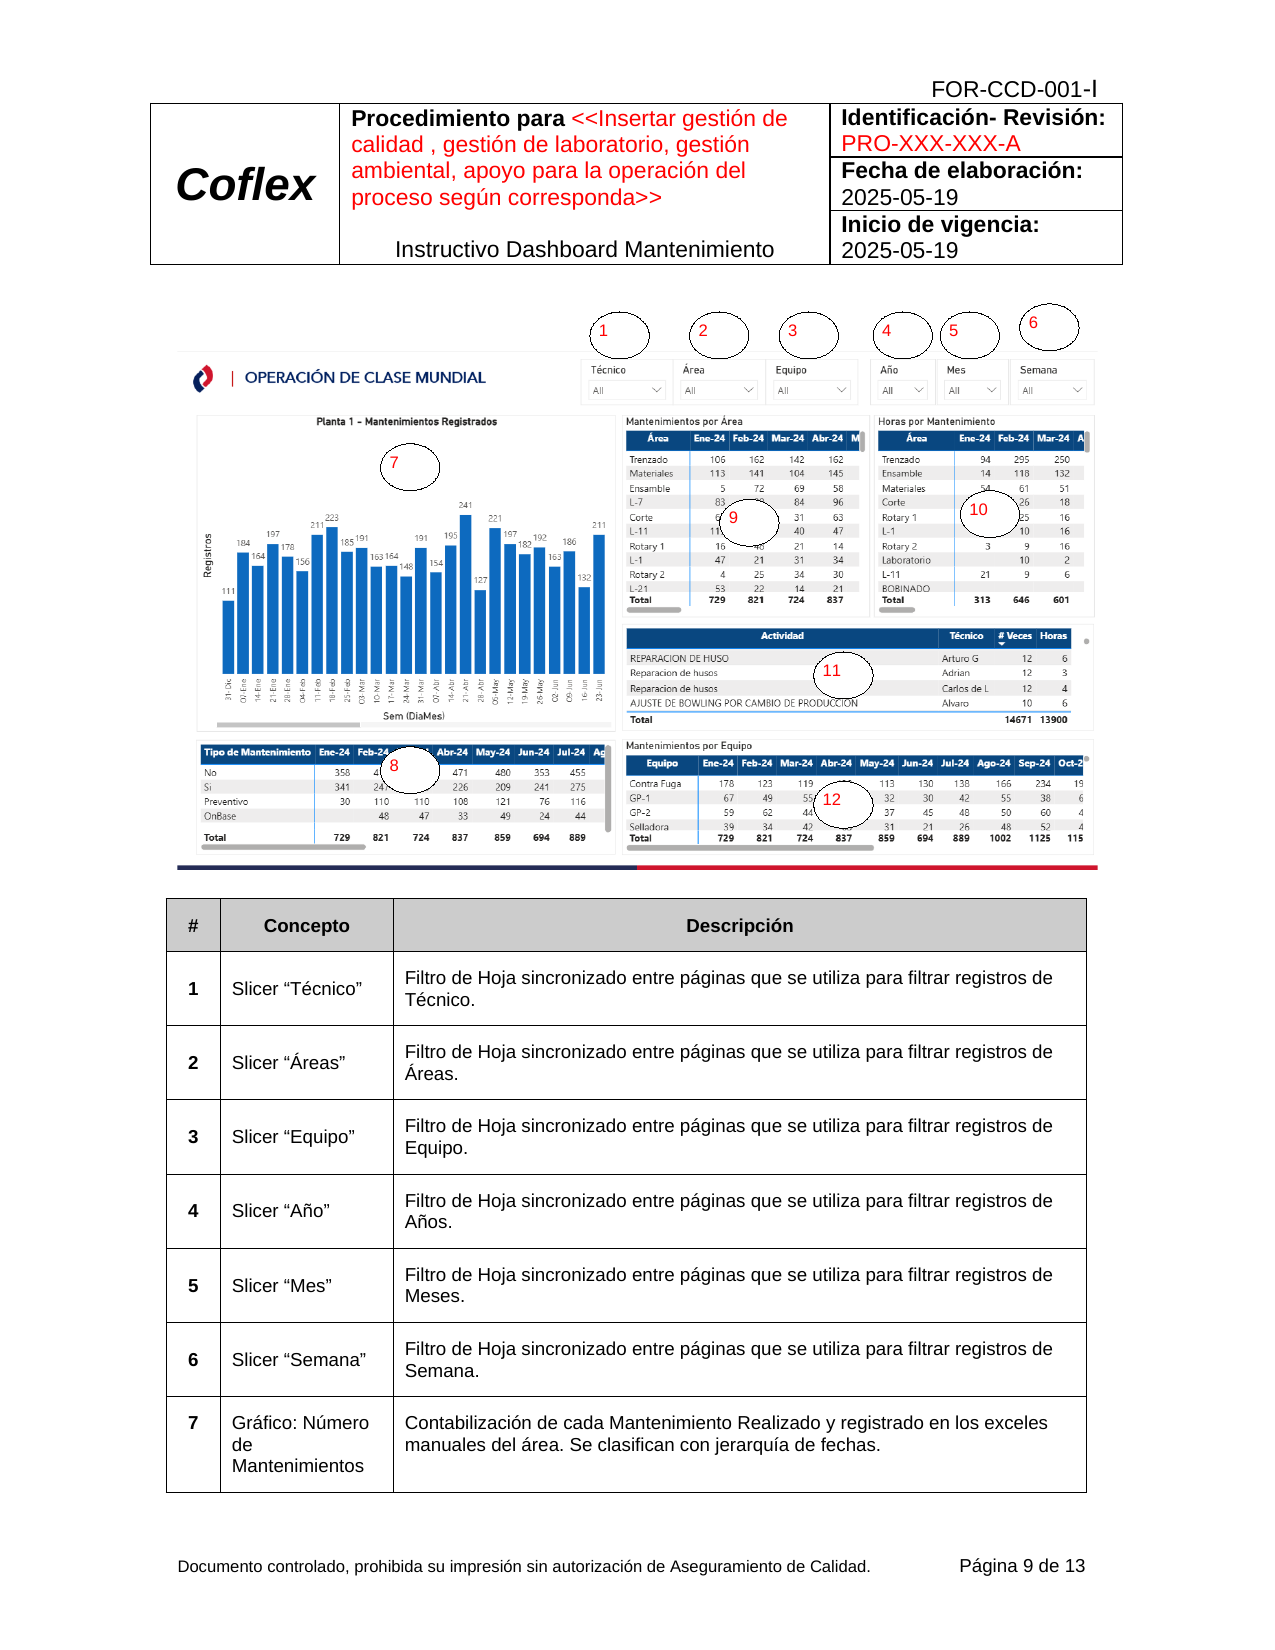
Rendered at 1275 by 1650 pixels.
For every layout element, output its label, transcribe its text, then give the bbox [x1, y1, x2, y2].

table_cell 3 [167, 1100, 220, 1173]
table_cell Filtro de Hoja sincronizado entre páginas que se utiliza para filtrar registros de Técnico. [394, 952, 1086, 1025]
table_cell 5 [167, 1249, 220, 1322]
table_header # [167, 899, 220, 951]
table_cell Slicer “Áreas” [221, 1026, 393, 1099]
table_cell Filtro de Hoja sincronizado entre páginas que se utiliza para filtrar registros de Áreas. [394, 1026, 1086, 1099]
table_cell Filtro de Hoja sincronizado entre páginas que se utiliza para filtrar registros de Meses. [394, 1249, 1086, 1322]
table_header Concepto [221, 899, 393, 951]
table_cell Slicer “Mes” [221, 1249, 393, 1322]
table_cell 2 [167, 1026, 220, 1099]
table_cell Filtro de Hoja sincronizado entre páginas que se utiliza para filtrar registros de Equipo. [394, 1100, 1086, 1173]
table_header Descripción [394, 899, 1086, 951]
table_cell Slicer “Equipo” [221, 1100, 393, 1173]
table_cell Filtro de Hoja sincronizado entre páginas que se utiliza para filtrar registros de Semana. [394, 1323, 1086, 1396]
table_cell Slicer “Semana” [221, 1323, 393, 1396]
table_cell 7 [167, 1397, 220, 1492]
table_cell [394, 1397, 1086, 1492]
picture [177, 351, 1098, 870]
table_cell 6 [167, 1323, 220, 1396]
table_cell Slicer “Técnico” [221, 952, 393, 1025]
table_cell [221, 1397, 393, 1492]
table_cell 1 [167, 952, 220, 1025]
table_cell 4 [167, 1175, 220, 1248]
table_cell Slicer “Año” [221, 1175, 393, 1248]
table_cell Filtro de Hoja sincronizado entre páginas que se utiliza para filtrar registros de Años. [394, 1175, 1086, 1248]
